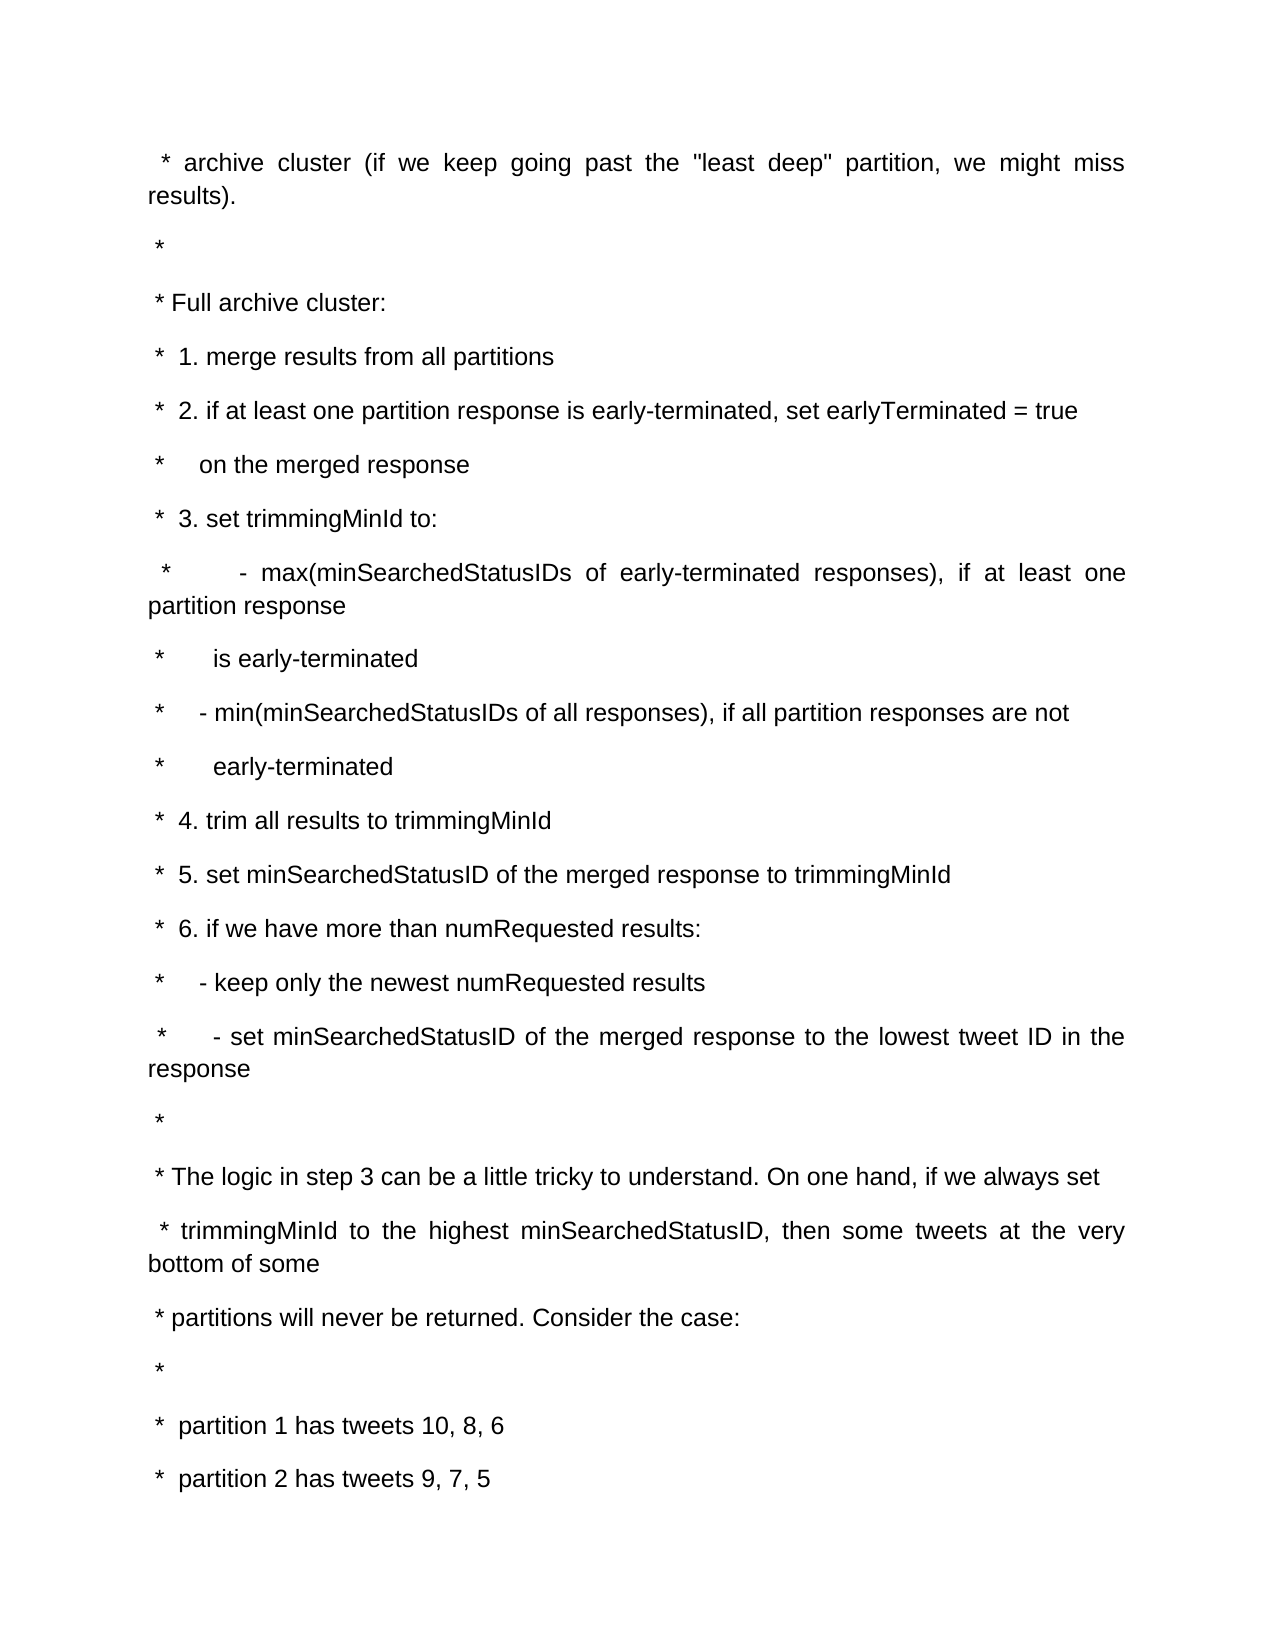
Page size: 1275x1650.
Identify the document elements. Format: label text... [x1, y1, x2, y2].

text * 4. trim all results to trimmingMinId [148, 806, 1127, 835]
text * on the merged response [148, 450, 1127, 479]
text * partition 1 has tweets 10, 8, 6 [148, 1411, 1127, 1439]
text * 3. set trimmingMinId to: [148, 504, 1127, 532]
text * Full archive cluster: [148, 288, 1127, 317]
text * 5. set minSearchedStatusID of the merged response to trimmingMinId [148, 860, 1127, 889]
text * - min(minSearchedStatusIDs of all responses), if all partition responses are not [148, 698, 1127, 727]
text * - keep only the newest numRequested results [148, 968, 1127, 996]
text * - max(minSearchedStatusIDs of early-terminated responses), if at least one partition response [148, 558, 1127, 619]
text * The logic in step 3 can be a little tricky to understand. On one hand, if we always set [148, 1162, 1127, 1191]
text * partitions will never be returned. Consider the case: [148, 1303, 1127, 1332]
text * [148, 1357, 1127, 1386]
text * [148, 234, 1127, 263]
text * 6. if we have more than numRequested results: [148, 914, 1127, 942]
text * archive cluster (if we keep going past the "least deep" partition, we might miss results). [148, 148, 1127, 209]
text * [148, 1108, 1127, 1137]
text * early-terminated [148, 752, 1127, 781]
text * trimmingMinId to the highest minSearchedStatusID, then some tweets at the very bottom of some [148, 1216, 1127, 1278]
text * partition 2 has tweets 9, 7, 5 [148, 1464, 1127, 1493]
text * - set minSearchedStatusID of the merged response to the lowest tweet ID in the response [148, 1021, 1127, 1083]
text * 2. if at least one partition response is early-terminated, set earlyTerminated = true [148, 396, 1127, 425]
text * is early-terminated [148, 644, 1127, 673]
text * 1. merge results from all partitions [148, 342, 1127, 371]
